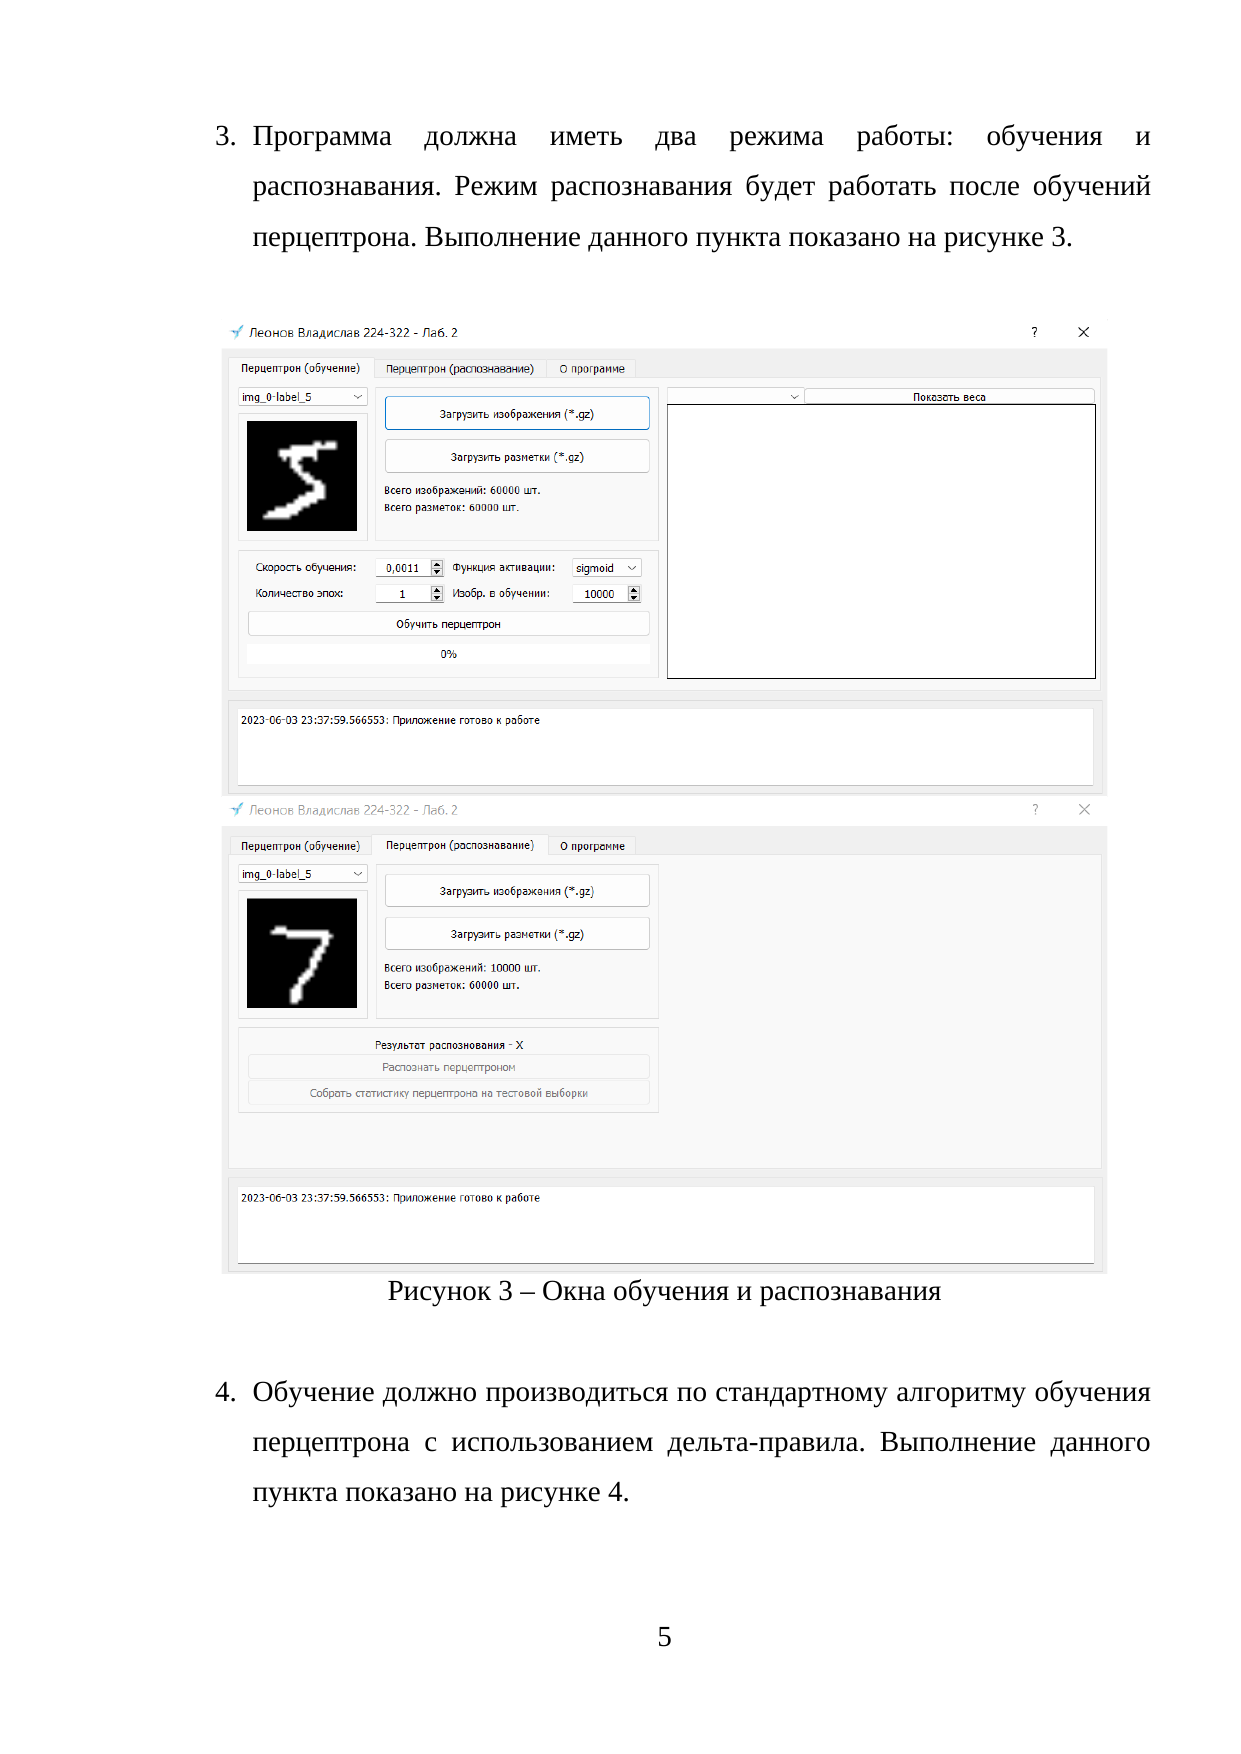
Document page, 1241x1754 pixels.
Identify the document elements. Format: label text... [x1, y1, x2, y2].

list Обучение должно производиться по стандартному алгоритму обучения перцептрона с использованием дельта-правила. Выполнение данного пункта показано на рисунке 4. [215, 1374, 1152, 1508]
list Программа должна иметь два режима работы: обучения и распознавания. Режим распознавания будет работать после обучений перцептрона. Выполнение данного пункта показано на рисунке 3. [215, 118, 1152, 252]
list Рисунок 3 – Окна обучения и распознавания [177, 1273, 1152, 1307]
picture [221, 319, 1108, 1274]
